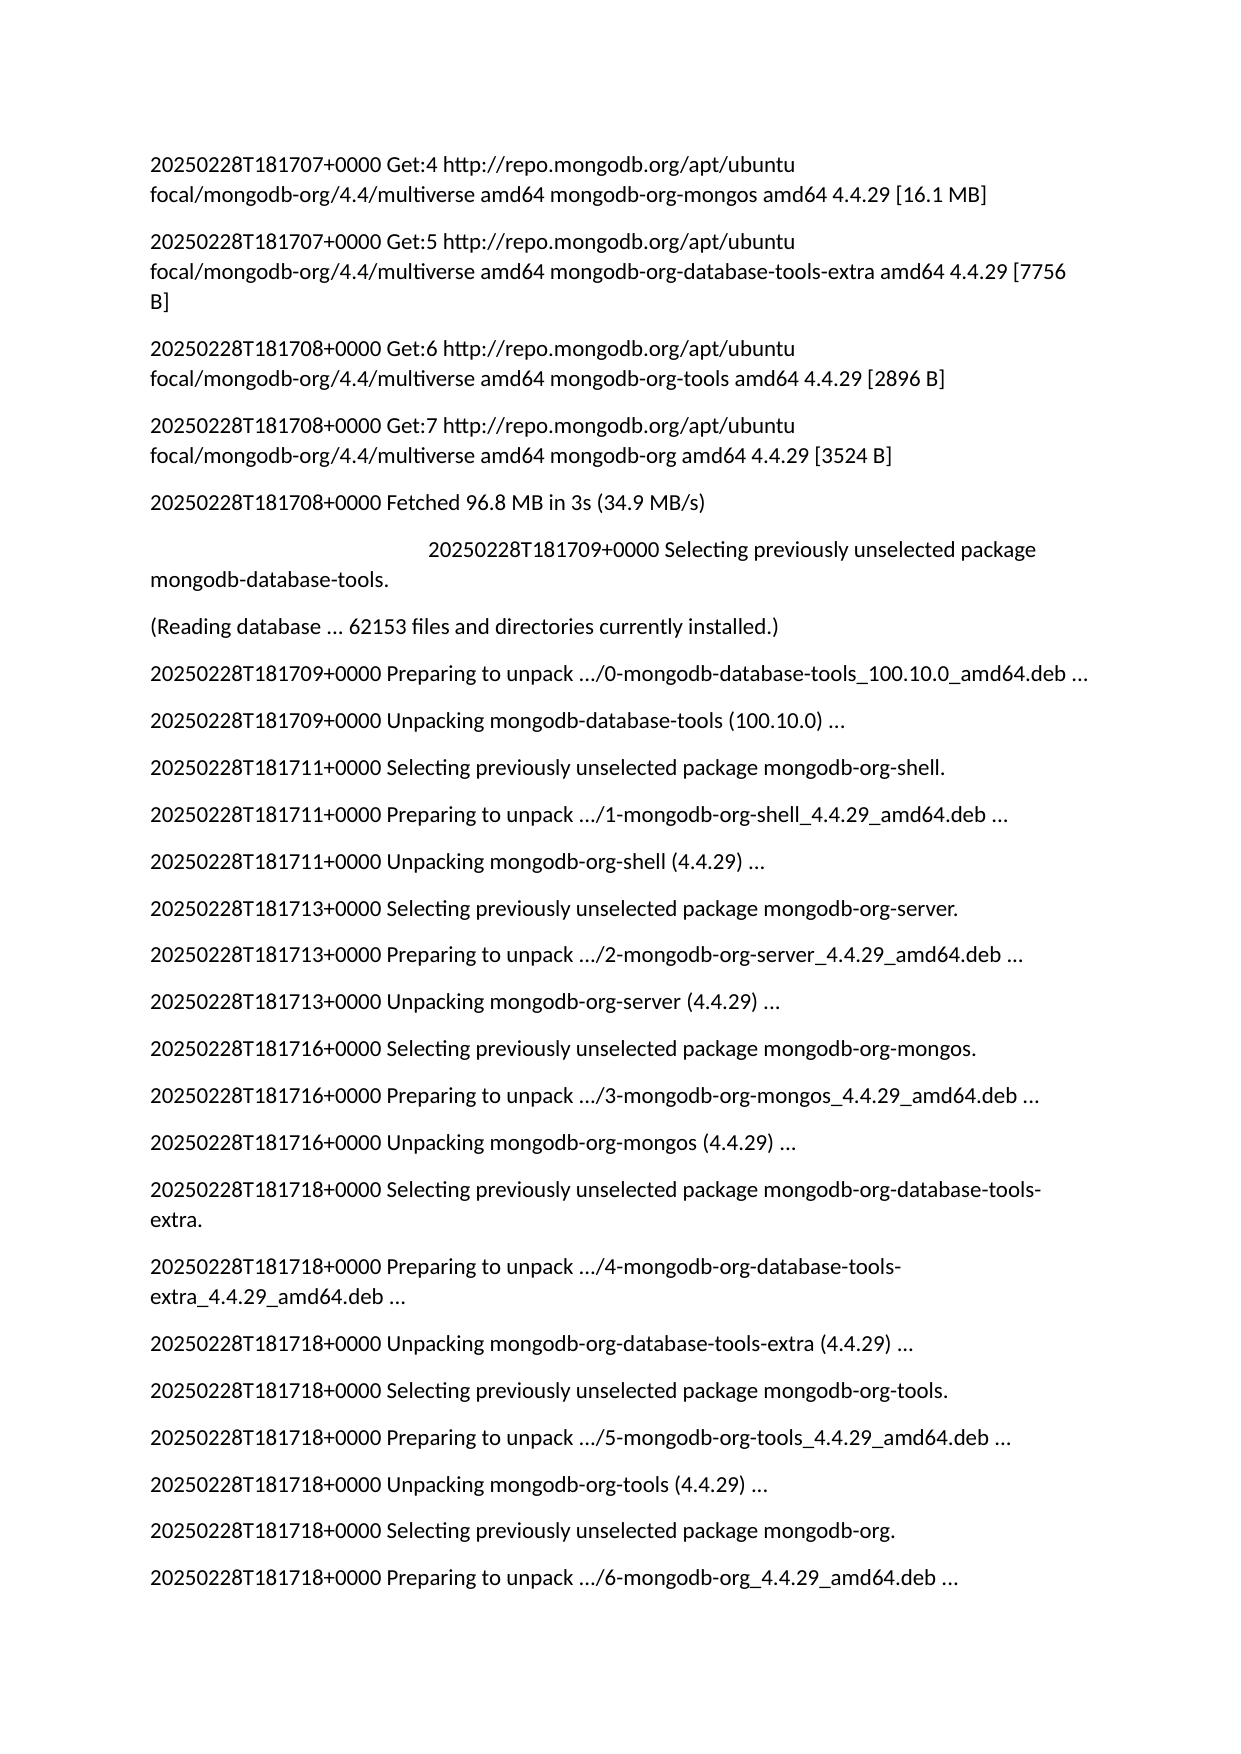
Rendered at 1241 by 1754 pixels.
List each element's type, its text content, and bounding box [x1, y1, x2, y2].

text 20250228T181709+0000 Preparing to unpack .../0-mongodb-database-tools_100.10.0_amd64.deb ... [150, 659, 1090, 687]
text 20250228T181718+0000 Unpacking mongodb-org-tools (4.4.29) ... [150, 1470, 1090, 1498]
text 20250228T181708+0000 Fetched 96.8 MB in 3s (34.9 MB/s) [150, 488, 1090, 517]
text 20250228T181711+0000 Unpacking mongodb-org-shell (4.4.29) ... [150, 847, 1090, 875]
text (Reading database ... 62153 files and directories currently installed.) [150, 612, 1090, 641]
text 20250228T181709+0000 Selecting previously unselected package mongodb-database-tools. [150, 535, 1090, 594]
text 20250228T181707+0000 Get:4 http://repo.mongodb.org/apt/ubuntu focal/mongodb-org/4.4/multiverse amd64 mongodb-org-mongos amd64 4.4.29 [16.1 MB] [150, 150, 1090, 208]
text 20250228T181718+0000 Preparing to unpack .../4-mongodb-org-database-tools-extra_4.4.29_amd64.deb ... [150, 1252, 1090, 1310]
text 20250228T181716+0000 Preparing to unpack .../3-mongodb-org-mongos_4.4.29_amd64.deb ... [150, 1081, 1090, 1109]
text 20250228T181711+0000 Preparing to unpack .../1-mongodb-org-shell_4.4.29_amd64.deb ... [150, 800, 1090, 828]
text 20250228T181709+0000 Unpacking mongodb-database-tools (100.10.0) ... [150, 706, 1090, 734]
text 20250228T181718+0000 Selecting previously unselected package mongodb-org-tools. [150, 1376, 1090, 1404]
text 20250228T181713+0000 Selecting previously unselected package mongodb-org-server. [150, 894, 1090, 922]
text 20250228T181711+0000 Selecting previously unselected package mongodb-org-shell. [150, 753, 1090, 781]
text 20250228T181718+0000 Preparing to unpack .../6-mongodb-org_4.4.29_amd64.deb ... [150, 1563, 1090, 1592]
text 20250228T181716+0000 Unpacking mongodb-org-mongos (4.4.29) ... [150, 1128, 1090, 1156]
text 20250228T181713+0000 Preparing to unpack .../2-mongodb-org-server_4.4.29_amd64.deb ... [150, 941, 1090, 969]
text 20250228T181708+0000 Get:7 http://repo.mongodb.org/apt/ubuntu focal/mongodb-org/4.4/multiverse amd64 mongodb-org amd64 4.4.29 [3524 B] [150, 411, 1090, 470]
text 20250228T181716+0000 Selecting previously unselected package mongodb-org-mongos. [150, 1034, 1090, 1062]
text 20250228T181708+0000 Get:6 http://repo.mongodb.org/apt/ubuntu focal/mongodb-org/4.4/multiverse amd64 mongodb-org-tools amd64 4.4.29 [2896 B] [150, 334, 1090, 393]
text 20250228T181718+0000 Unpacking mongodb-org-database-tools-extra (4.4.29) ... [150, 1329, 1090, 1357]
text 20250228T181713+0000 Unpacking mongodb-org-server (4.4.29) ... [150, 987, 1090, 1016]
text 20250228T181718+0000 Selecting previously unselected package mongodb-org. [150, 1517, 1090, 1545]
text 20250228T181718+0000 Preparing to unpack .../5-mongodb-org-tools_4.4.29_amd64.deb ... [150, 1423, 1090, 1451]
text 20250228T181707+0000 Get:5 http://repo.mongodb.org/apt/ubuntu focal/mongodb-org/4.4/multiverse amd64 mongodb-org-database-tools-extra amd64 4.4.29 [7756 B] [150, 227, 1090, 316]
text 20250228T181718+0000 Selecting previously unselected package mongodb-org-database-tools-extra. [150, 1175, 1090, 1233]
